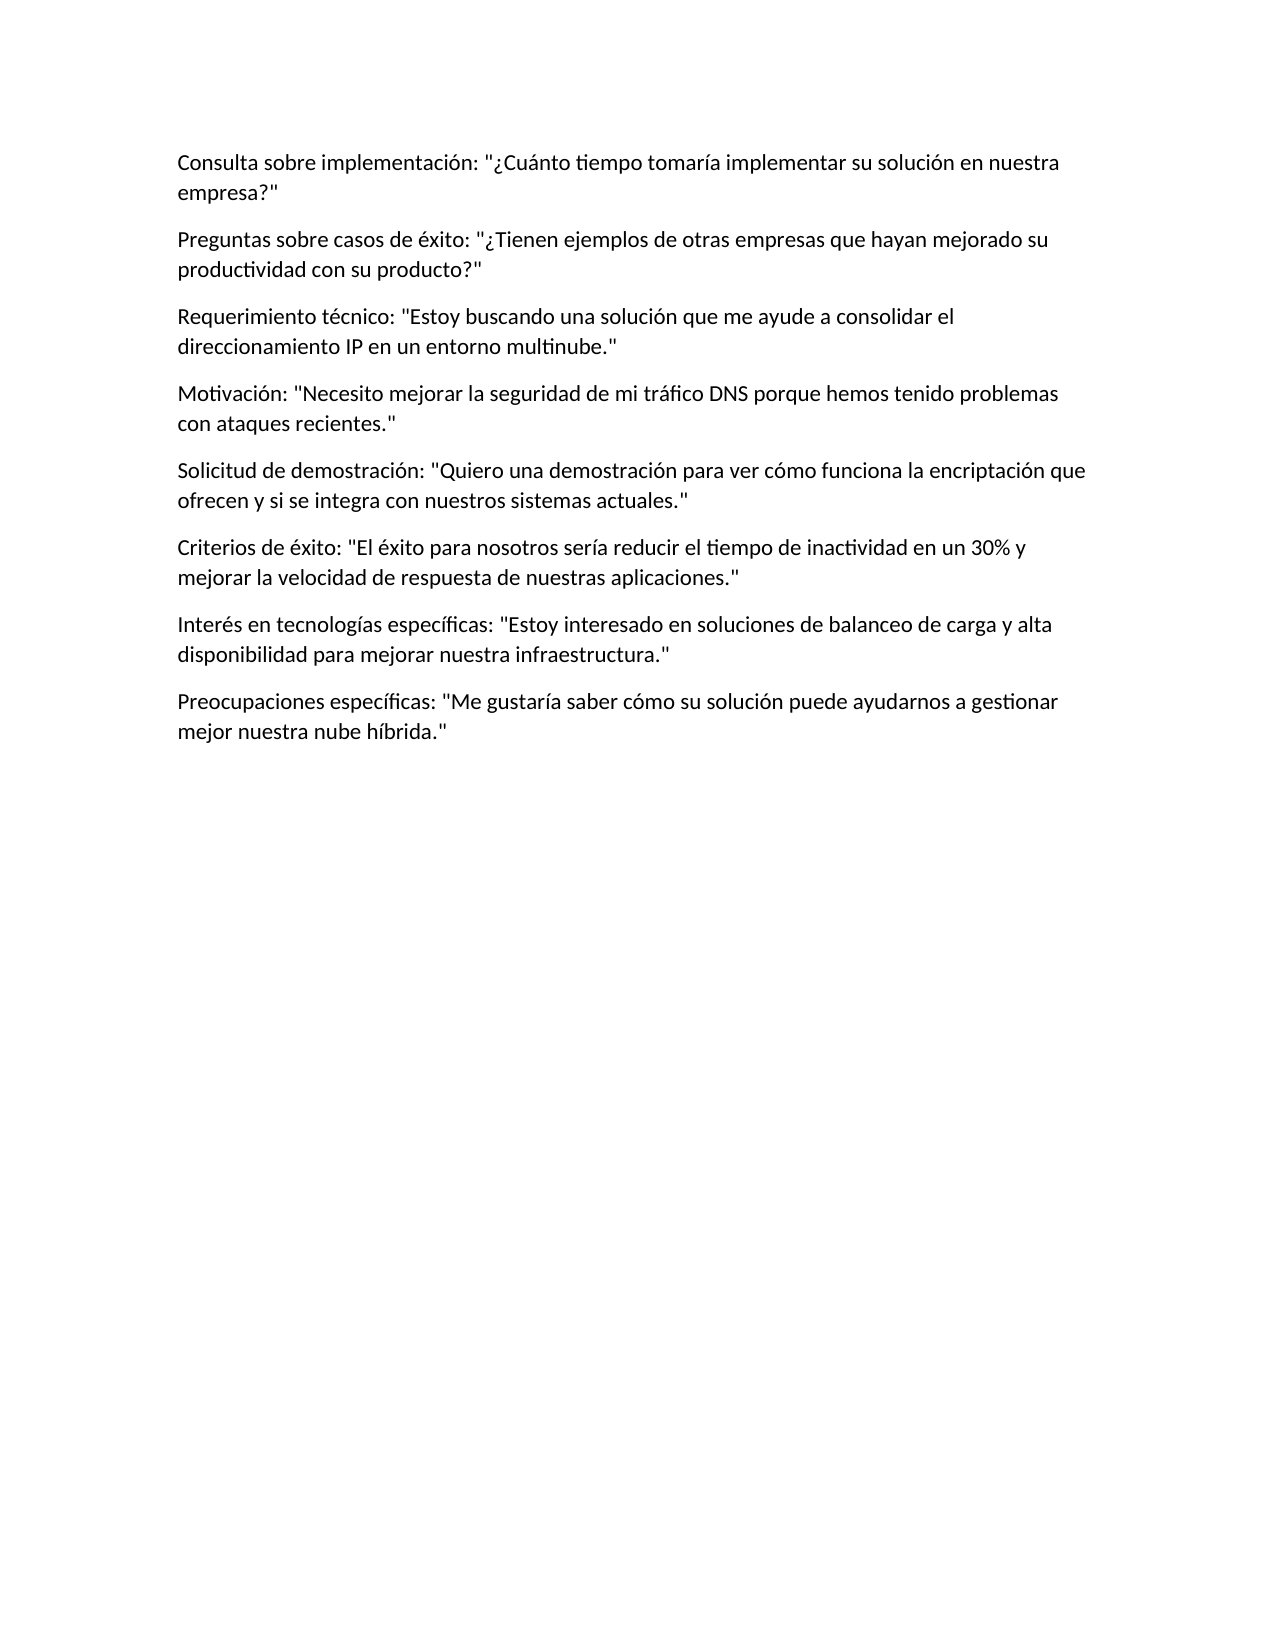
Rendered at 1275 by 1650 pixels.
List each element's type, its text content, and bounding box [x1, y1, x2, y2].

text Solicitud de demostración: "Quiero una demostración para ver cómo funciona la encriptación que ofrecen y si se integra con nuestros sistemas actuales." [177, 456, 1098, 514]
text Criterios de éxito: "El éxito para nosotros sería reducir el tiempo de inactividad en un 30% y mejorar la velocidad de respuesta de nuestras aplicaciones." [177, 533, 1098, 591]
text Motivación: "Necesito mejorar la seguridad de mi tráfico DNS porque hemos tenido problemas con ataques recientes." [177, 379, 1098, 437]
text Consulta sobre implementación: "¿Cuánto tiempo tomaría implementar su solución en nuestra empresa?" [177, 148, 1098, 206]
text Preocupaciones específicas: "Me gustaría saber cómo su solución puede ayudarnos a gestionar mejor nuestra nube híbrida." [177, 687, 1098, 745]
text Preguntas sobre casos de éxito: "¿Tienen ejemplos de otras empresas que hayan mejorado su productividad con su producto?" [177, 225, 1098, 283]
text Requerimiento técnico: "Estoy buscando una solución que me ayude a consolidar el direccionamiento IP en un entorno multinube." [177, 302, 1098, 360]
text Interés en tecnologías específicas: "Estoy interesado en soluciones de balanceo de carga y alta disponibilidad para mejorar nuestra infraestructura." [177, 610, 1098, 668]
